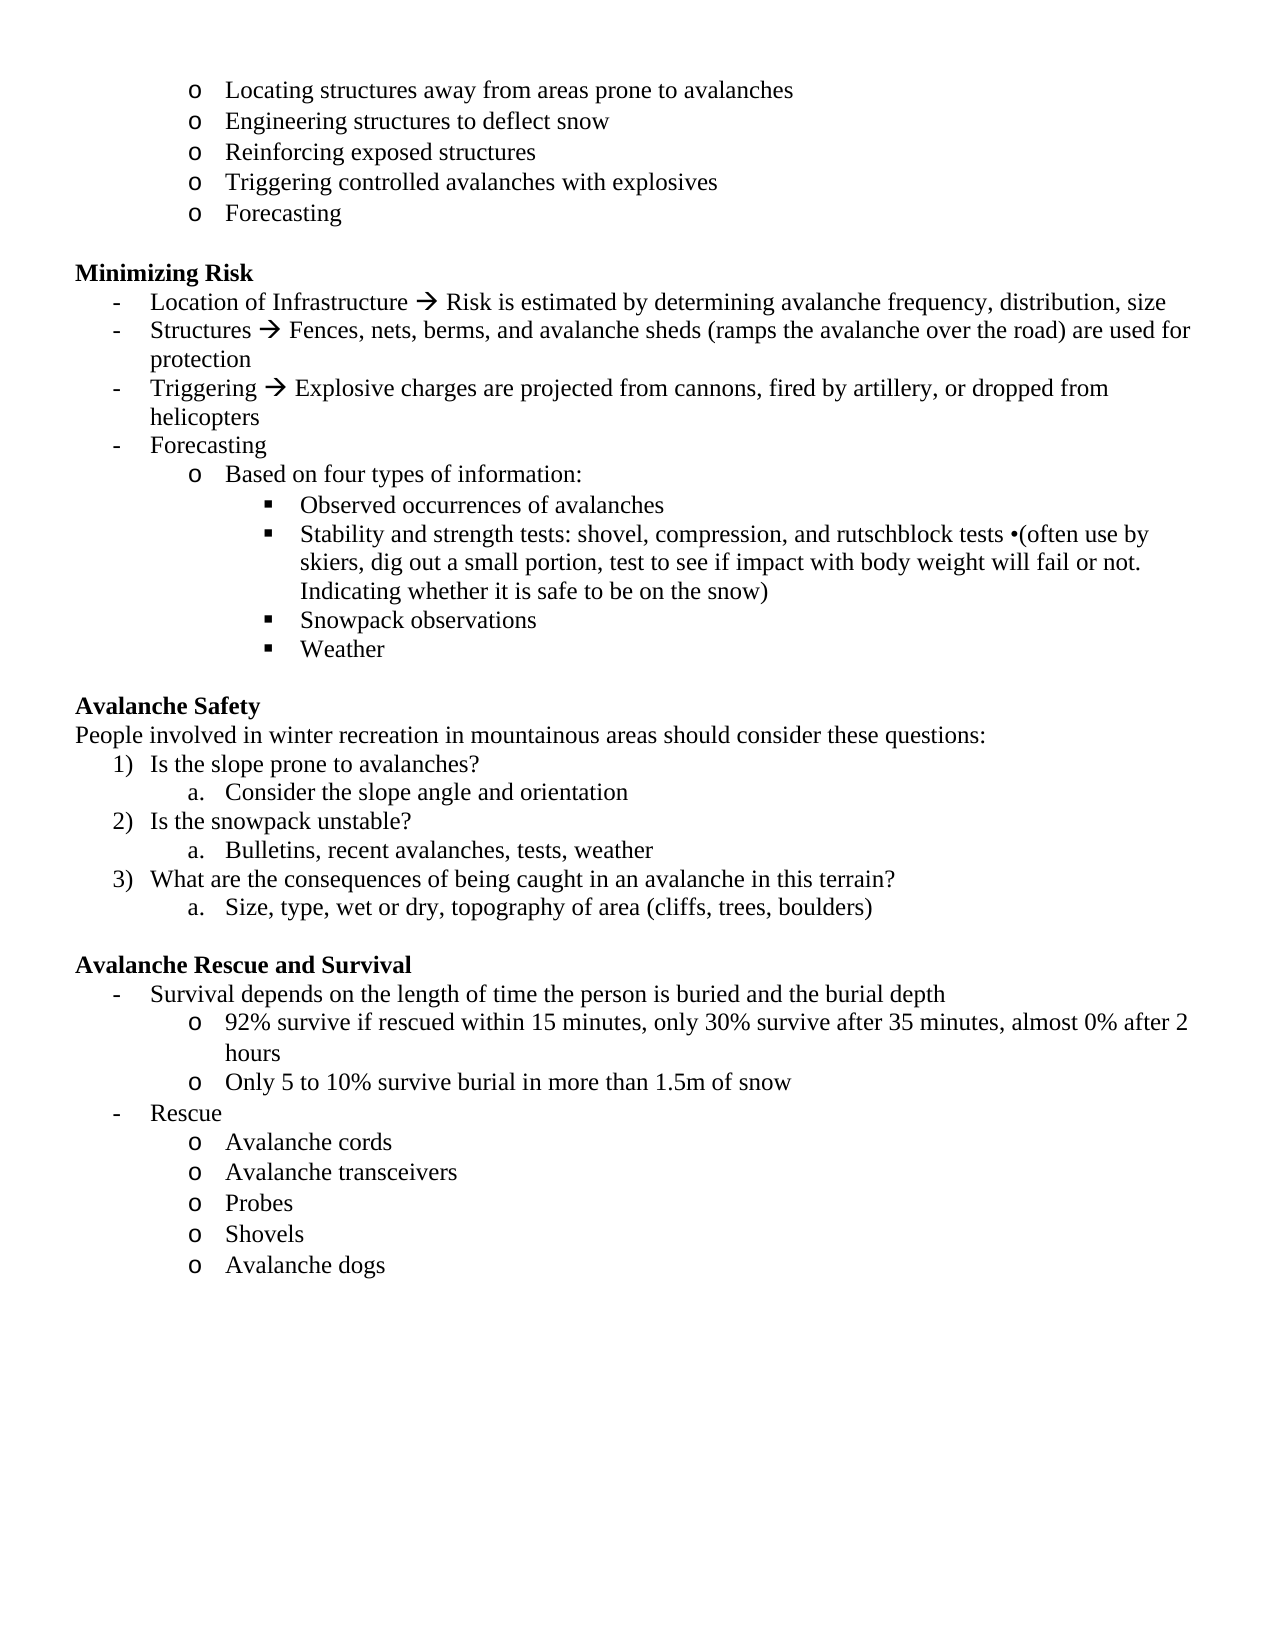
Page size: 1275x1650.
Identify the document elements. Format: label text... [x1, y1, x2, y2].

list Triggering controlled avalanches with explosives [187, 167, 1200, 198]
list Observed occurrences of avalanches [262, 490, 1200, 519]
list Location of Infrastructure Risk is estimated by determining avalanche frequency, distribution, size [112, 287, 1200, 315]
list Rescue [112, 1098, 1200, 1127]
list Bulletins, recent avalanches, tests, weather [187, 835, 1200, 864]
list Size, type, wet or dry, topography of area (cliffs, trees, boulders) [187, 892, 1200, 921]
list Only 5 to 10% survive burial in more than 1.5m of snow [187, 1067, 1200, 1098]
list Consider the slope angle and orientation [187, 777, 1200, 806]
list Based on four types of information: [187, 459, 1200, 490]
list Avalanche dogs [187, 1250, 1200, 1281]
list Weather [262, 634, 1200, 662]
list 92% survive if rescued within 15 minutes, only 30% survive after 35 minutes, almost 0% after 2 hours [187, 1007, 1200, 1067]
text Minimizing Risk [75, 258, 1200, 287]
list Forecasting [112, 430, 1200, 459]
list Stability and strength tests: shovel, compression, and rutschblock tests •(often use by skiers, dig out a small portion, test to see if impact with body weight will fail or not. Indicating whether it is safe to be on the snow) [262, 519, 1200, 605]
list Triggering Explosive charges are projected from cannons, fired by artillery, or dropped from helicopters [112, 373, 1200, 430]
list Locating structures away from areas prone to avalanches [187, 75, 1200, 106]
list Is the slope prone to avalanches? [112, 749, 1200, 777]
list Forecasting [187, 198, 1200, 229]
list Is the snowpack unstable? [112, 806, 1200, 835]
list Snowpack observations [262, 605, 1200, 634]
list Avalanche transceivers [187, 1157, 1200, 1188]
list Engineering structures to deflect snow [187, 106, 1200, 137]
list Shovels [187, 1219, 1200, 1250]
list Structures Fences, nets, berms, and avalanche sheds (ramps the avalanche over the road) are used for protection [112, 315, 1200, 373]
list Survival depends on the length of time the person is buried and the burial depth [112, 979, 1200, 1007]
list Reinforcing exposed structures [187, 137, 1200, 167]
text Avalanche Safety [75, 691, 1200, 720]
list What are the consequences of being caught in an avalanche in this terrain? [112, 864, 1200, 892]
list Avalanche cords [187, 1127, 1200, 1157]
text People involved in winter recreation in mountainous areas should consider these questions: [75, 720, 1200, 749]
text Avalanche Rescue and Survival [75, 950, 1200, 979]
list Probes [187, 1188, 1200, 1219]
